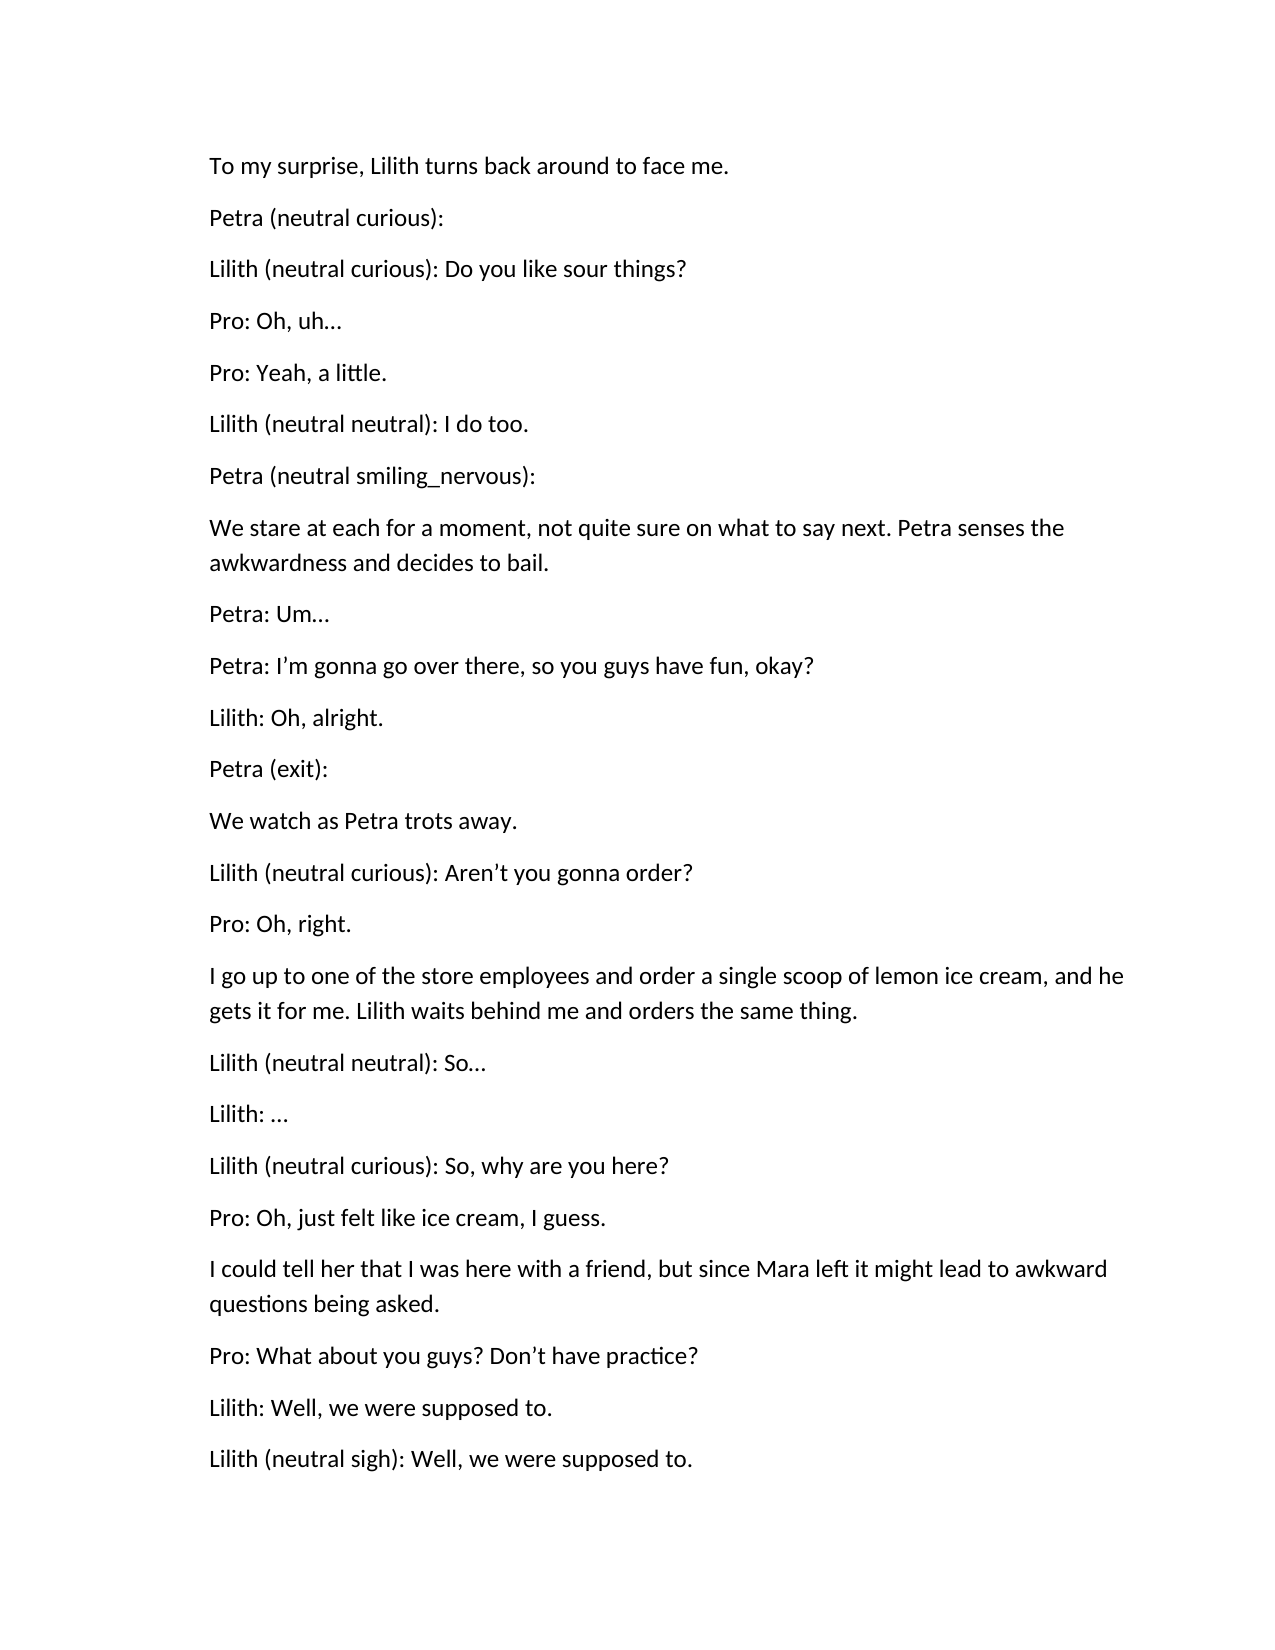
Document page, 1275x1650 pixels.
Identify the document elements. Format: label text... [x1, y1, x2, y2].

text I go up to one of the store employees and order a single scoop of lemon ice cream, and he gets it for me. Lilith waits behind me and orders the same thing. [209, 960, 1125, 1026]
text Petra: Um… [209, 598, 1125, 629]
text Pro: Oh, right. [209, 908, 1125, 939]
text Pro: Oh, uh… [209, 305, 1125, 336]
text Pro: What about you guys? Don’t have practice? [209, 1340, 1125, 1371]
text Lilith: … [209, 1098, 1125, 1129]
text To my surprise, Lilith turns back around to face me. [209, 150, 1125, 181]
text Petra (neutral smiling_nervous): [209, 460, 1125, 491]
text We stare at each for a moment, not quite sure on what to say next. Petra senses the awkwardness and decides to bail. [209, 512, 1125, 577]
text Petra (neutral curious): [209, 202, 1125, 232]
text Lilith (neutral curious): Aren’t you gonna order? [209, 857, 1125, 887]
text Lilith (neutral neutral): I do too. [209, 408, 1125, 439]
text Pro: Yeah, a little. [209, 357, 1125, 387]
text Pro: Oh, just felt like ice cream, I guess. [209, 1202, 1125, 1232]
text Lilith (neutral neutral): So… [209, 1047, 1125, 1077]
text I could tell her that I was here with a friend, but since Mara left it might lead to awkward questions being asked. [209, 1253, 1125, 1319]
text Lilith: Well, we were supposed to. [209, 1392, 1125, 1422]
text We watch as Petra trots away. [209, 805, 1125, 836]
text Lilith (neutral curious): So, why are you here? [209, 1150, 1125, 1181]
text Lilith (neutral curious): Do you like sour things? [209, 253, 1125, 284]
text Lilith: Oh, alright. [209, 702, 1125, 732]
text Petra: I’m gonna go over there, so you guys have fun, okay? [209, 650, 1125, 681]
text Lilith (neutral sigh): Well, we were supposed to. [209, 1443, 1125, 1474]
text Petra (exit): [209, 753, 1125, 784]
